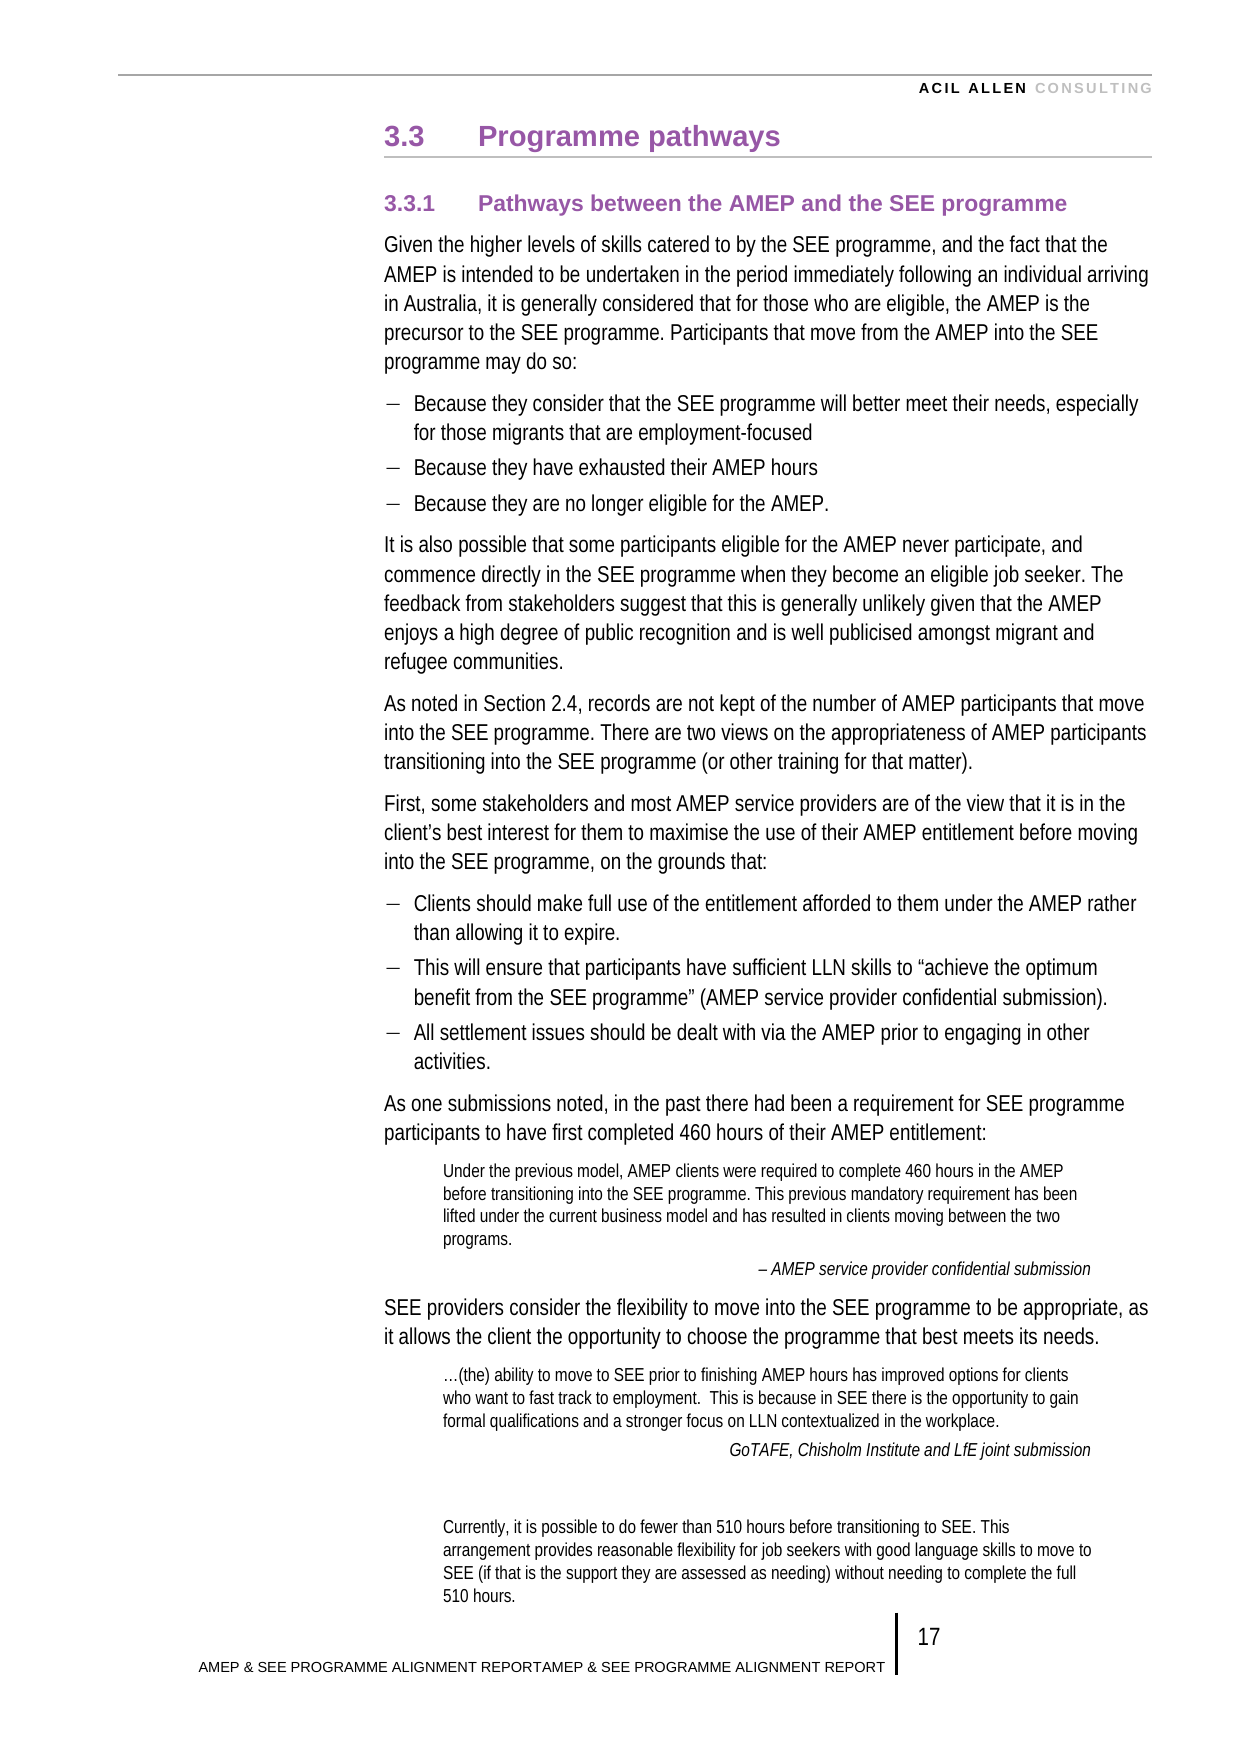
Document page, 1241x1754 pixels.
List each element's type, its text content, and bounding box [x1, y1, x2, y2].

list Because they consider that the SEE programme will better meet their needs, especially for those migrants that are employment-focused [384, 388, 1152, 446]
text As noted in Section 2.4, records are not kept of the number of AMEP participants that move into the SEE programme. There are two views on the appropriateness of AMEP participants transitioning into the SEE programme (or other training for that matter). [384, 688, 1152, 775]
subtitle Pathways between the AMEP and the SEE programme [384, 189, 1152, 217]
text First, some stakeholders and most AMEP service providers are of the view that it is in the client’s best interest for them to maximise the use of their AMEP entitlement before moving into the SEE programme, on the grounds that: [384, 788, 1152, 875]
list Clients should make full use of the entitlement afforded to them under the AMEP rather than allowing it to expire. [384, 888, 1152, 946]
list Because they have exhausted their AMEP hours [384, 452, 1152, 482]
text Under the previous model, AMEP clients were required to complete 460 hours in the AMEP before transitioning into the SEE programme. This previous mandatory requirement has been lifted under the current business model and has resulted in clients moving between the two programs. [443, 1159, 1093, 1250]
list Because they are no longer eligible for the AMEP. [384, 488, 1152, 517]
text Currently, it is possible to do fewer than 510 hours before transitioning to SEE. This arrangement provides reasonable flexibility for job seekers with good language skills to move to SEE (if that is the support they are assessed as needing) without needing to complete the full 510 hours. [443, 1515, 1093, 1607]
text Given the higher levels of skills catered to by the SEE programme, and the fact that the AMEP is intended to be undertaken in the period immediately following an individual arriving in Australia, it is generally considered that for those who are eligible, the AMEP is the precursor to the SEE programme. Participants that move from the AMEP into the SEE programme may do so: [384, 229, 1152, 375]
text …(the) ability to move to SEE prior to finishing AMEP hours has improved options for clients who want to fast track to employment. This is because in SEE there is the opportunity to gain formal qualifications and a stronger focus on LLN contextualized in the workplace. [443, 1363, 1093, 1432]
text – AMEP service provider confidential submission [443, 1257, 1093, 1279]
text It is also possible that some participants eligible for the AMEP never participate, and commence directly in the SEE programme when they become an eligible job seeker. The feedback from stakeholders suggest that this is generally unlikely given that the AMEP enjoys a high degree of public recognition and is well publicised amongst migrant and refugee communities. [384, 529, 1152, 675]
list All settlement issues should be dealt with via the AMEP prior to engaging in other activities. [384, 1017, 1152, 1075]
text GoTAFE, Chisholm Institute and LfE joint submission [443, 1438, 1093, 1461]
text As one submissions noted, in the past there had been a requirement for SEE programme participants to have first completed 460 hours of their AMEP entitlement: [384, 1088, 1152, 1146]
subtitle Programme pathways [384, 118, 1152, 156]
text SEE providers consider the flexibility to move into the SEE programme to be appropriate, as it allows the client the opportunity to choose the programme that best meets its needs. [384, 1292, 1152, 1350]
list This will ensure that participants have sufficient LLN skills to “achieve the optimum benefit from the SEE programme” (AMEP service provider confidential submission). [384, 952, 1152, 1011]
